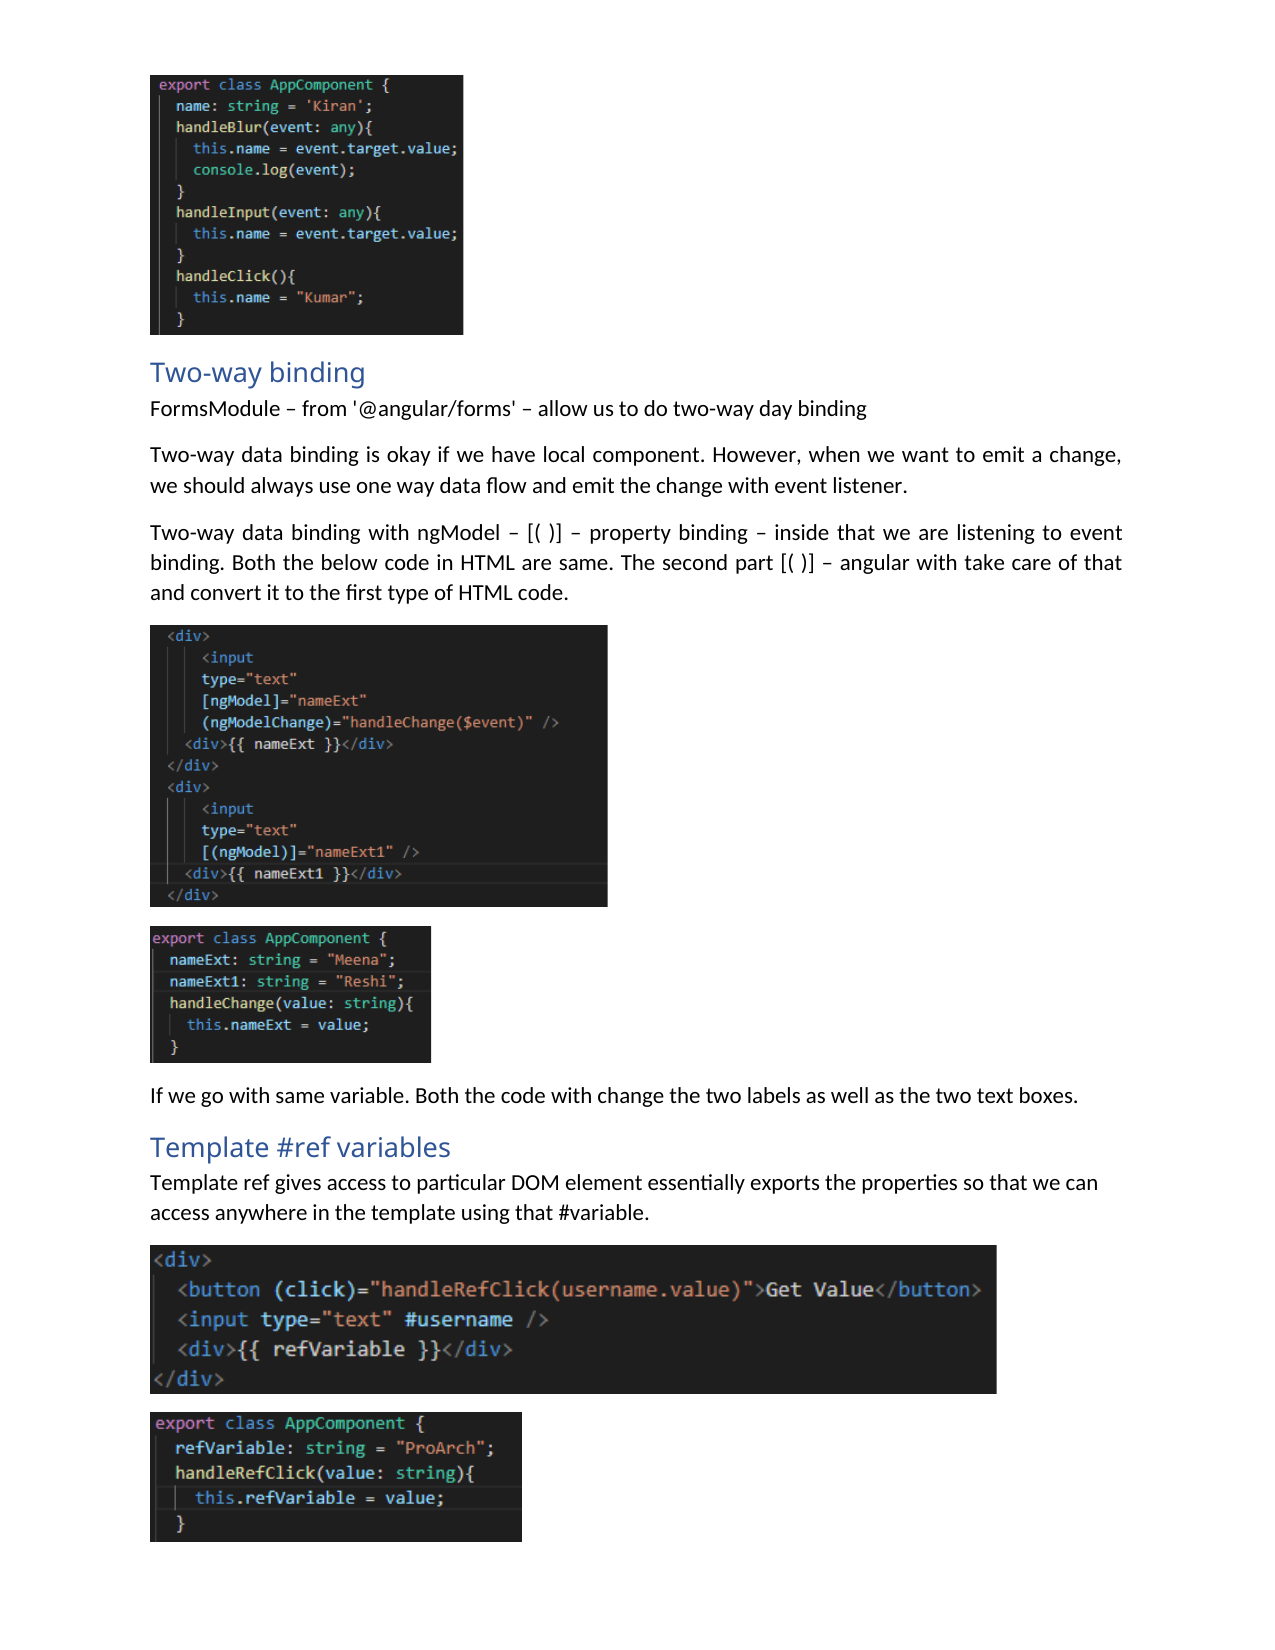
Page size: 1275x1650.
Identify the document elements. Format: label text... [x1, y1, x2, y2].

subtitle Two-way binding [150, 354, 1125, 391]
picture [150, 1412, 522, 1542]
text Two-way data binding is okay if we have local component. However, when we want to emit a change, we should always use one way data flow and emit the change with event listener. [150, 441, 1125, 499]
text Two-way data binding with ngModel – [( )] – property binding – inside that we are listening to event binding. Both the below code in HTML are same. The second part [( )] – angular with take care of that and convert it to the first type of HTML code. [150, 518, 1125, 606]
text Template ref gives access to particular DOM element essentially exports the properties so that we can access anywhere in the template using that #variable. [150, 1168, 1125, 1226]
picture [150, 75, 464, 335]
subtitle Template #ref variables [150, 1128, 1125, 1165]
text If we go with same variable. Both the code with change the two labels as well as the two text boxes. [150, 1081, 1125, 1109]
picture [150, 1245, 997, 1394]
picture [150, 625, 608, 907]
text FormsModule – from '@angular/forms' – allow us to do two-way day binding [150, 394, 1125, 422]
picture [150, 926, 432, 1063]
